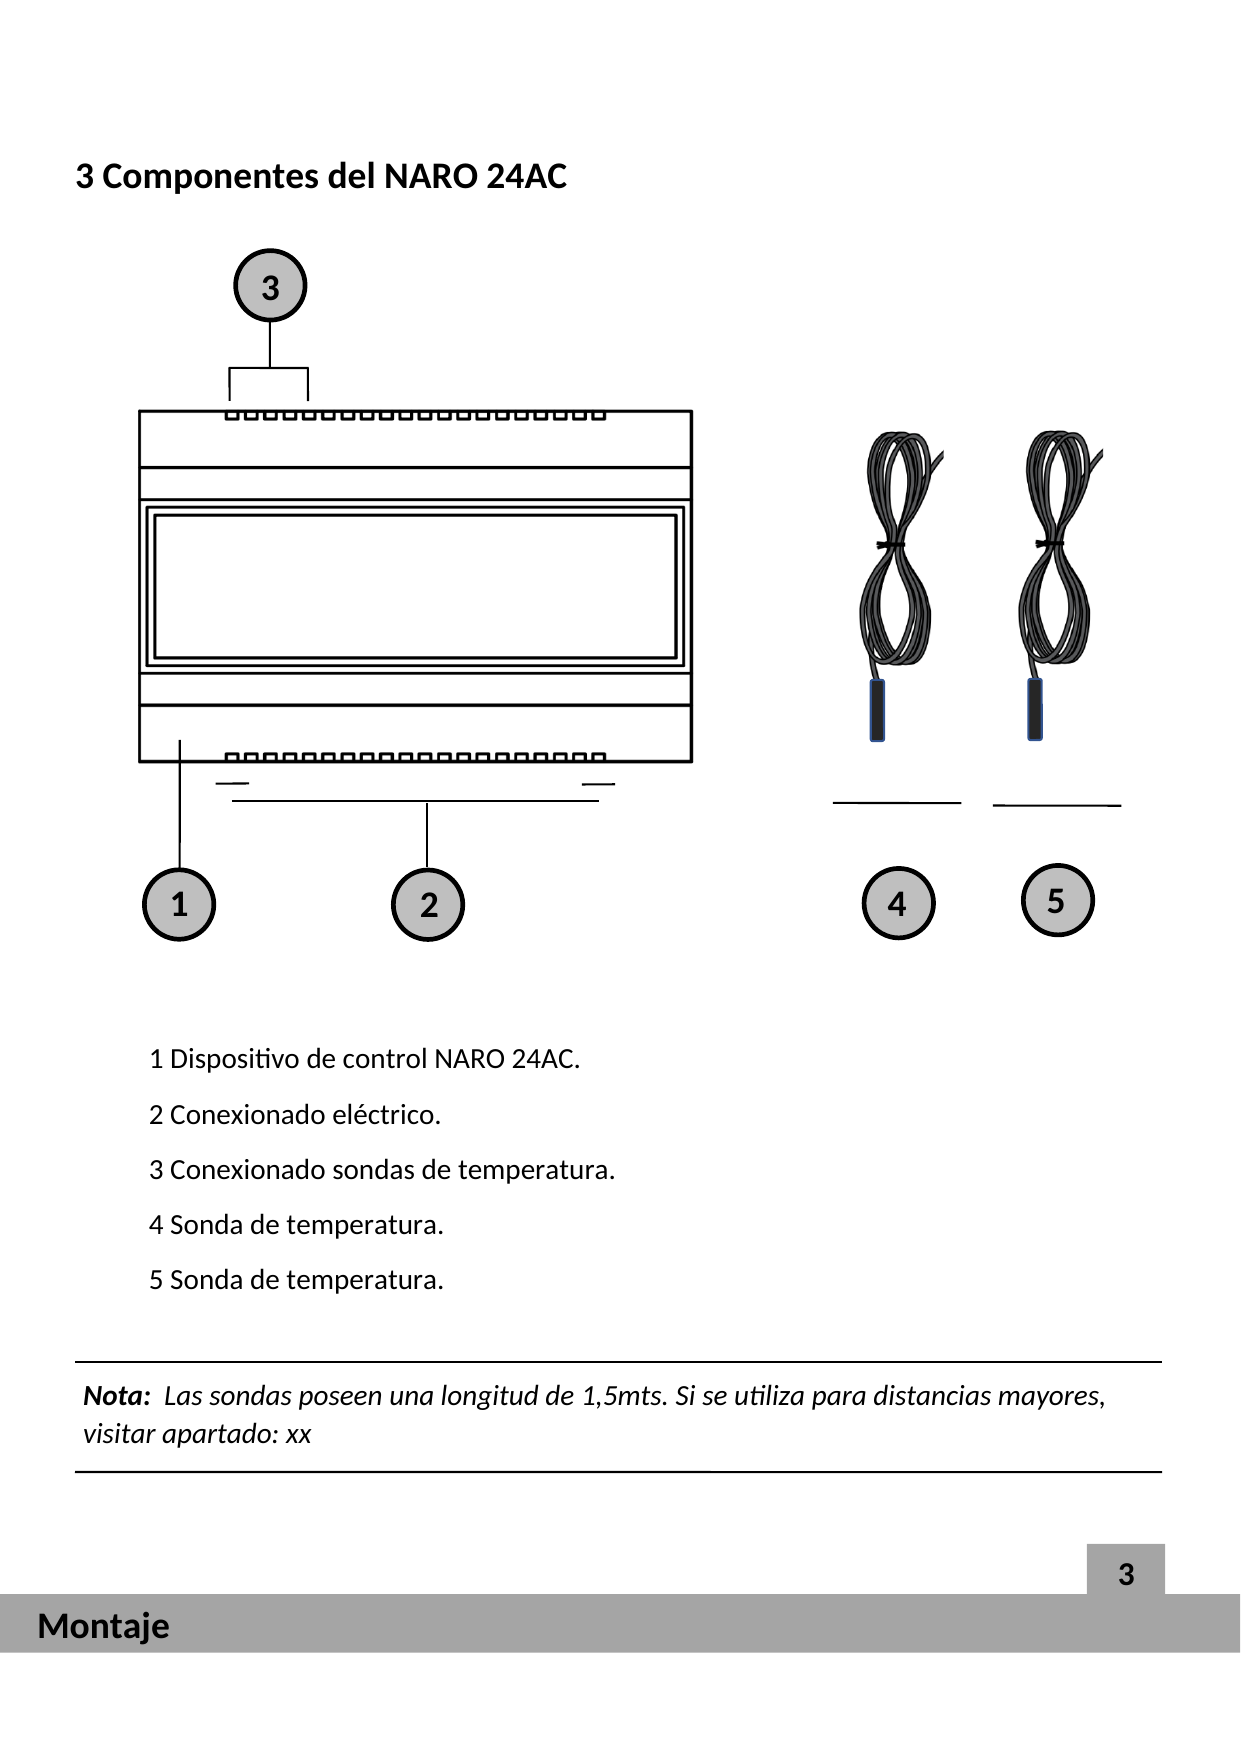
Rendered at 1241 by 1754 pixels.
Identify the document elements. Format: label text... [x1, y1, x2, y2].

text 3 Conexionado sondas de temperatura. [75, 1151, 1165, 1187]
picture [996, 418, 1104, 686]
text 2 Conexionado eléctrico. [75, 1096, 1165, 1132]
text Nota: Las sondas poseen una longitud de 1,5mts. Si se utiliza para distancias mayores, visitar apartado: xx [83, 1377, 1165, 1451]
text 1 Dispositivo de control NARO 24AC. [75, 1041, 1165, 1076]
text 4 Sonda de temperatura. [75, 1206, 1165, 1242]
text 5 Sonda de temperatura. [75, 1261, 1165, 1297]
text 3 Componentes del NARO 24AC [75, 152, 1165, 228]
picture [124, 391, 704, 775]
picture [836, 420, 944, 687]
